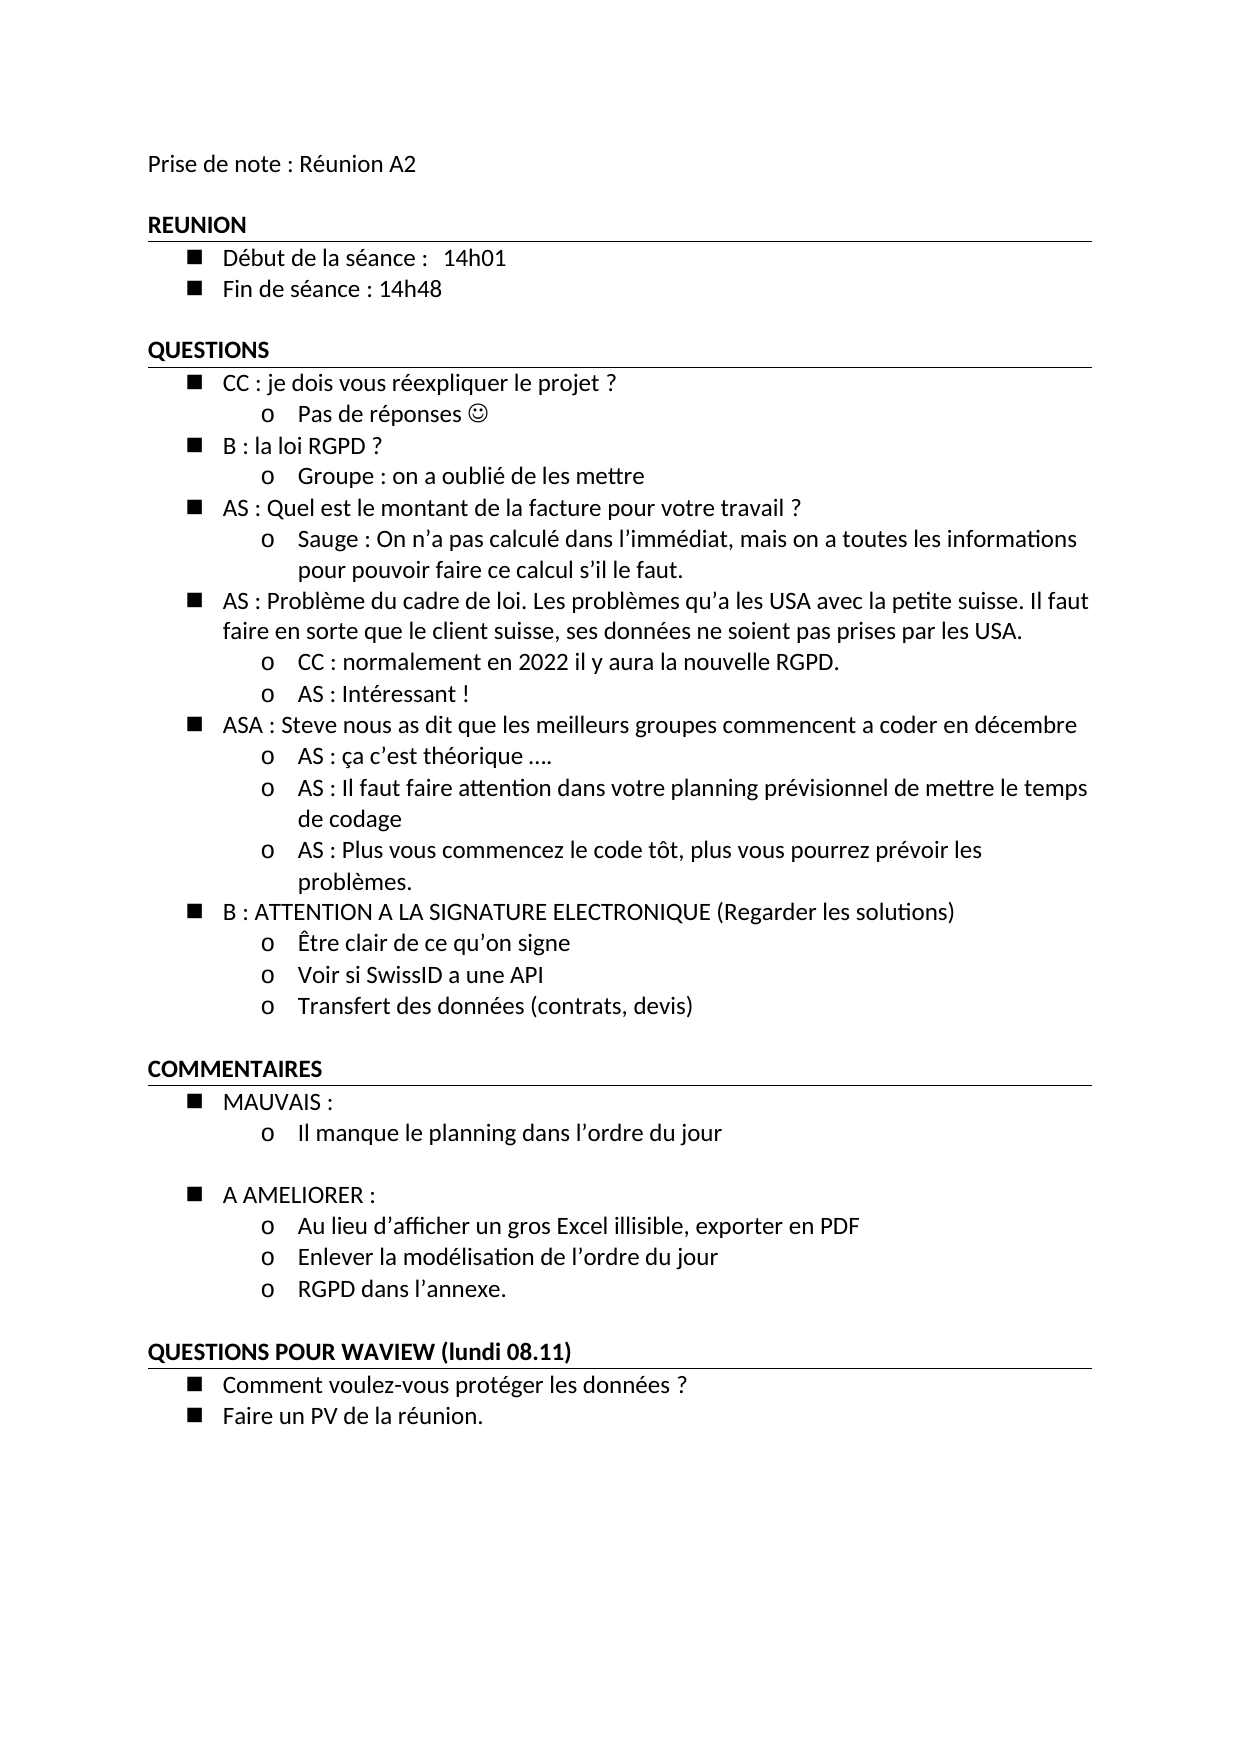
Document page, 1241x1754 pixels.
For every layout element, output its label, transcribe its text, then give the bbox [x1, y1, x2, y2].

list B : la loi RGPD ? [185, 430, 1092, 460]
text QUESTIONS [148, 334, 1092, 367]
list B : ATTENTION A LA SIGNATURE ELECTRONIQUE (Regarder les solutions) [185, 896, 1092, 927]
list MAUVAIS : [185, 1086, 1092, 1117]
text Prise de note : Réunion A2 [148, 148, 1092, 178]
text REUNION [148, 209, 1092, 241]
list Enlever la modélisation de l’ordre du jour [260, 1242, 1092, 1273]
list AS : Il faut faire attention dans votre planning prévisionnel de mettre le temps de codage [260, 772, 1092, 834]
list AS : Problème du cadre de loi. Les problèmes qu’a les USA avec la petite suisse. Il faut faire en sorte que le client suisse, ses données ne soient pas prises par les USA. [185, 585, 1092, 646]
text COMMENTAIRES [148, 1053, 1092, 1085]
list Sauge : On n’a pas calculé dans l’immédiat, mais on a toutes les informations pour pouvoir faire ce calcul s’il le faut. [260, 523, 1092, 585]
list Pas de réponses [260, 398, 1092, 430]
list AS : Intéressant ! [260, 678, 1092, 709]
list Début de la séance : 14h01 [185, 242, 1092, 273]
list AS : Quel est le montant de la facture pour votre travail ? [185, 492, 1092, 523]
list Voir si SwissID a une API [260, 959, 1092, 991]
list AS : ça c’est théorique …. [260, 740, 1092, 772]
list ASA : Steve nous as dit que les meilleurs groupes commencent a coder en décembre [185, 709, 1092, 740]
list Groupe : on a oublié de les mettre [260, 460, 1092, 492]
list CC : normalement en 2022 il y aura la nouvelle RGPD. [260, 646, 1092, 678]
list Faire un PV de la réunion. [185, 1400, 1092, 1430]
list RGPD dans l’annexe. [260, 1273, 1092, 1305]
list Transfert des données (contrats, devis) [260, 991, 1092, 1022]
text QUESTIONS POUR WAVIEW (lundi 08.11) [148, 1336, 1092, 1368]
list Au lieu d’afficher un gros Excel illisible, exporter en PDF [260, 1210, 1092, 1242]
list CC : je dois vous réexpliquer le projet ? [185, 368, 1092, 398]
list Être clair de ce qu’on signe [260, 927, 1092, 959]
list AS : Plus vous commencez le code tôt, plus vous pourrez prévoir les problèmes. [260, 834, 1092, 896]
list Fin de séance : 14h48 [185, 273, 1092, 303]
list Il manque le planning dans l’ordre du jour [260, 1117, 1092, 1149]
list Comment voulez-vous protéger les données ? [185, 1369, 1092, 1400]
list A AMELIORER : [185, 1179, 1092, 1210]
